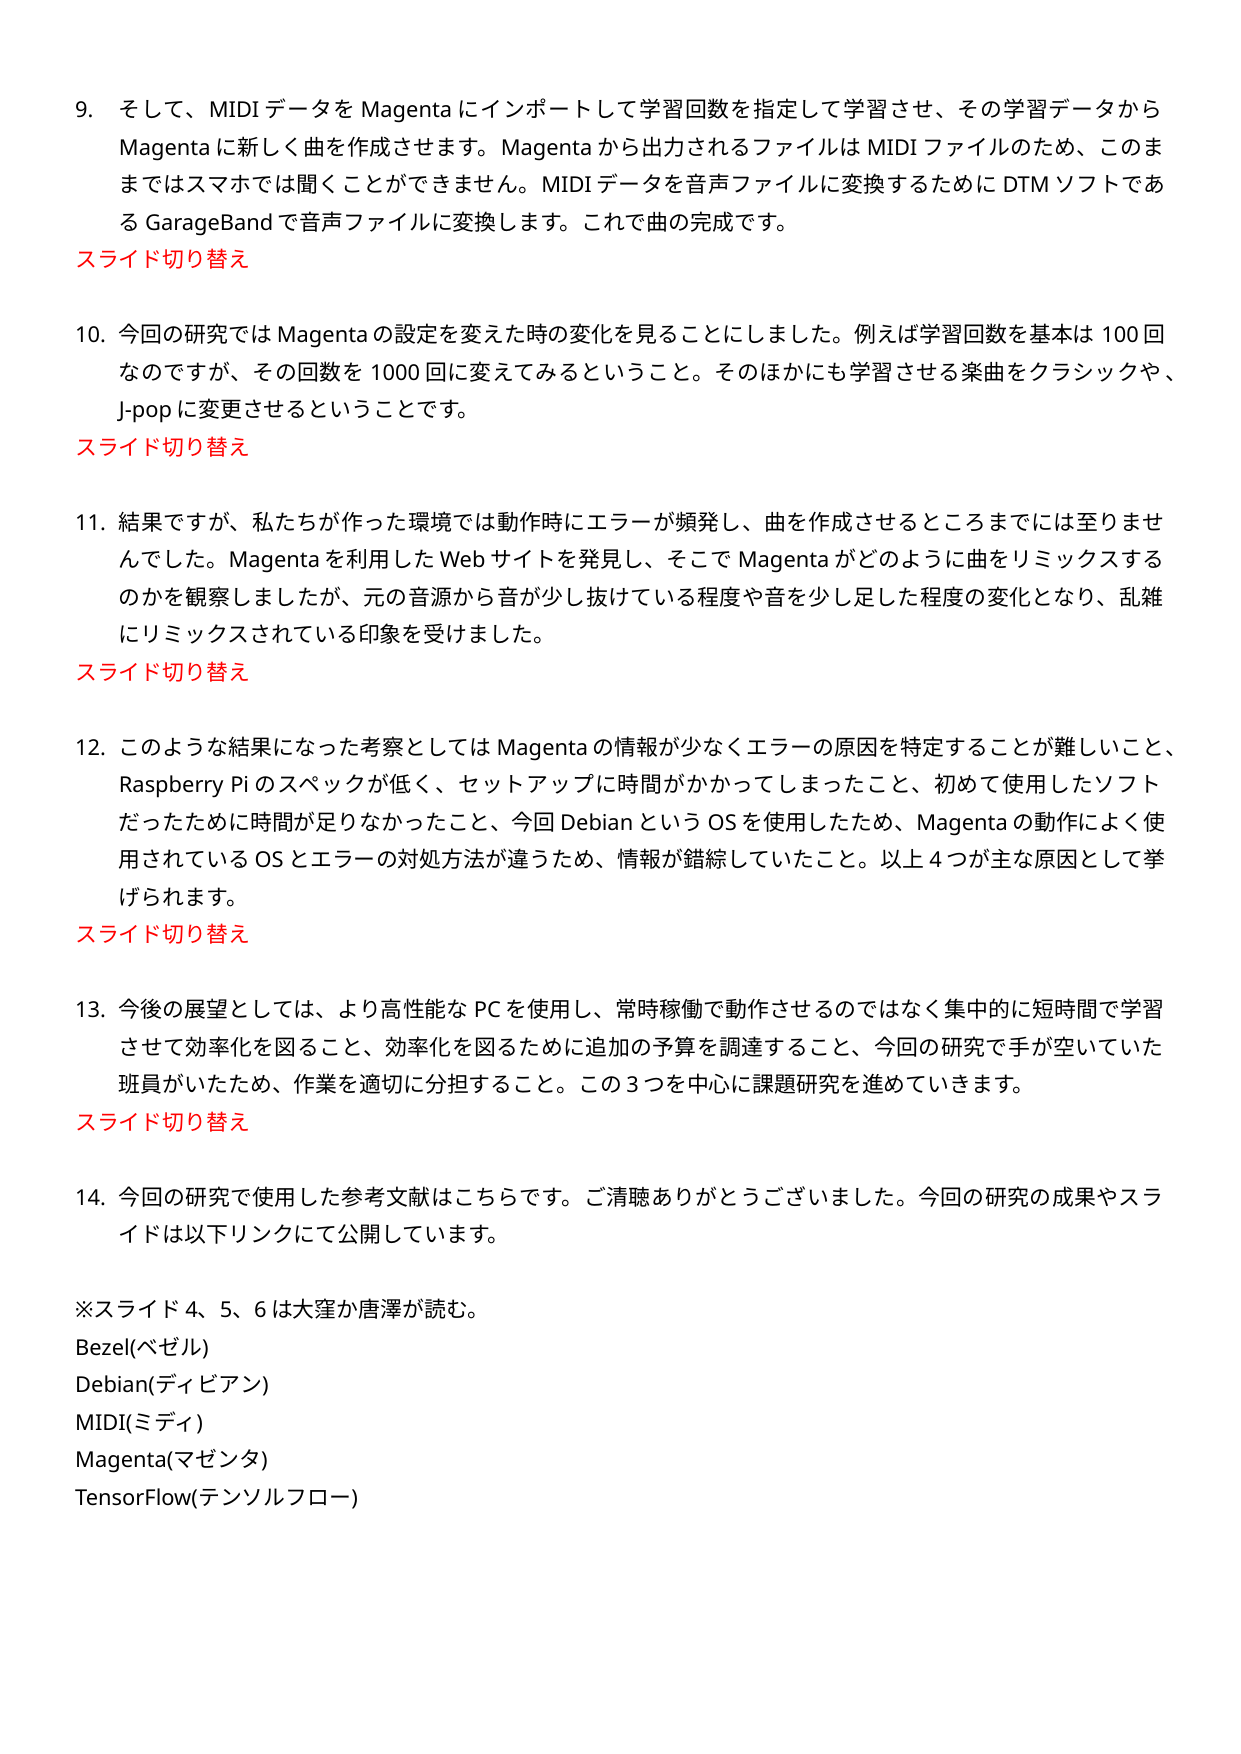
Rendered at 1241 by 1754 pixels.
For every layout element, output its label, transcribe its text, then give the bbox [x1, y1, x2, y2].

text スライド切り替え [75, 239, 1165, 277]
text スライド切り替え [75, 652, 1165, 689]
text スライド切り替え [75, 914, 1165, 952]
list 結果ですが、私たちが作った環境では動作時にエラーが頻発し、曲を作成させるところまでには至りませんでした。Magentaを利用したWebサイトを発見し、そこでMagentaがどのように曲をリミックスするのかを観察しましたが、元の音源から音が少し抜けている程度や音を少し足した程度の変化となり、乱雑にリミックスされている印象を受けました。 [75, 502, 1165, 652]
text スライド切り替え [75, 427, 1165, 464]
list このような結果になった考察としてはMagentaの情報が少なくエラーの原因を特定することが難しいこと、Raspberry Piのスペックが低く、セットアップに時間がかかってしまったこと、初めて使用したソフトだったために時間が足りなかったこと、今回DebianというOSを使用したため、Magentaの動作によく使用されているOSとエラーの対処方法が違うため、情報が錯綜していたこと。以上4つが主な原因として挙げられます。 [75, 727, 1165, 914]
text スライド切り替え [75, 1102, 1165, 1139]
text ※スライド4、5、6は大窪か唐澤が読む。 [75, 1289, 1165, 1327]
list 今回の研究ではMagentaの設定を変えた時の変化を見ることにしました。例えば学習回数を基本は100回なのですが、その回数を1000回に変えてみるということ。そのほかにも学習させる楽曲をクラシックや、J-popに変更させるということです。 [75, 314, 1165, 427]
text Magenta(マゼンタ) [75, 1439, 1165, 1477]
text TensorFlow(テンソルフロー) [75, 1477, 1165, 1514]
list 今回の研究で使用した参考文献はこちらです。ご清聴ありがとうございました。今回の研究の成果やスライドは以下リンクにて公開しています。 [75, 1177, 1165, 1252]
text MIDI(ミディ) [75, 1402, 1165, 1439]
text Bezel(ベゼル) [75, 1327, 1165, 1364]
text Debian(ディビアン) [75, 1364, 1165, 1402]
list 今後の展望としては、より高性能なPCを使用し、常時稼働で動作させるのではなく集中的に短時間で学習させて効率化を図ること、効率化を図るために追加の予算を調達すること、今回の研究で手が空いていた班員がいたため、作業を適切に分担すること。この3つを中心に課題研究を進めていきます。 [75, 989, 1165, 1102]
list そして、MIDIデータをMagentaにインポートして学習回数を指定して学習させ、その学習データからMagentaに新しく曲を作成させます。Magentaから出力されるファイルはMIDIファイルのため、このままではスマホでは聞くことができません。MIDIデータを音声ファイルに変換するためにDTMソフトであるGarageBandで音声ファイルに変換します。これで曲の完成です。 [75, 89, 1165, 239]
